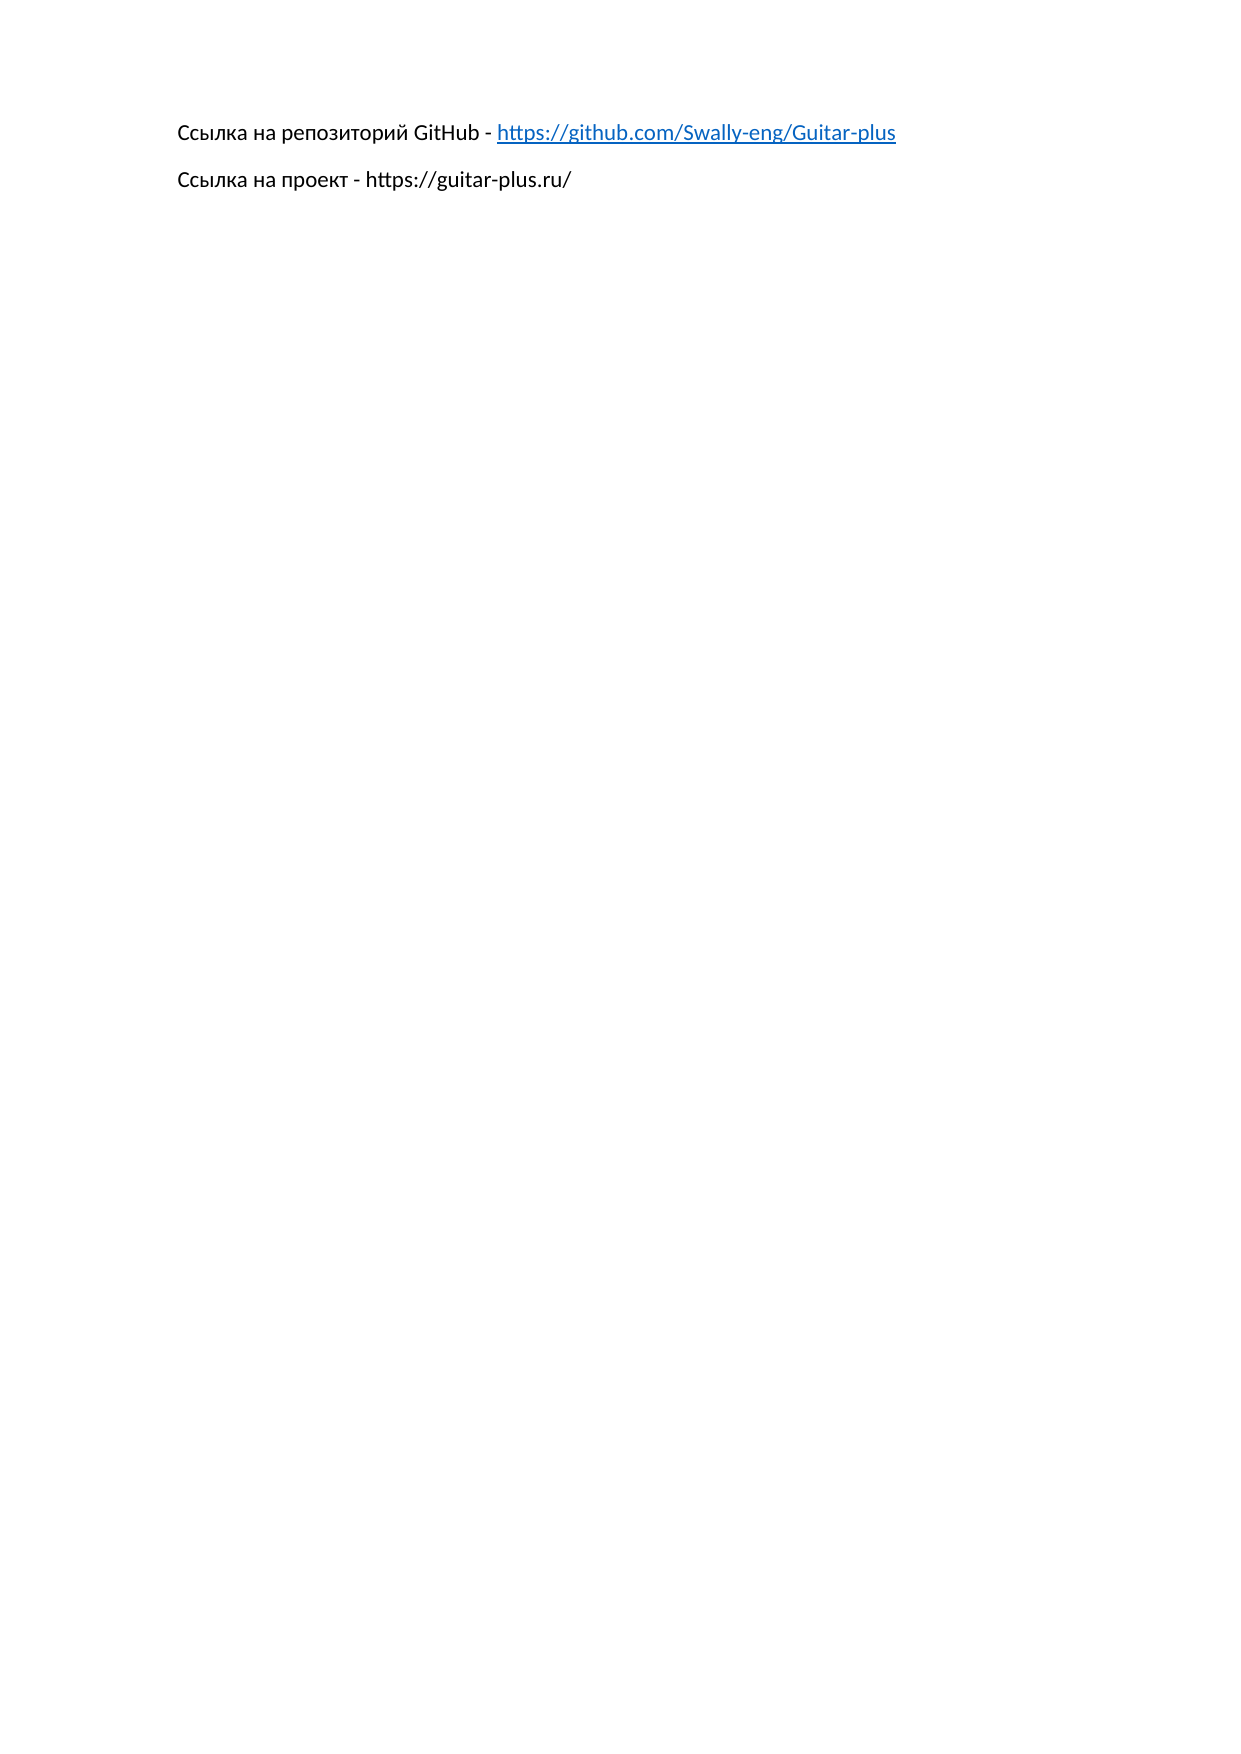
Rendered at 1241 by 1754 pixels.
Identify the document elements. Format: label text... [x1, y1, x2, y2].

text Ссылка на репозиторий GitHub - https://github.com/Swally-eng/Guitar-plus [177, 118, 1152, 146]
text Ccылка на проект - https://guitar-plus.ru/ [177, 165, 1152, 193]
